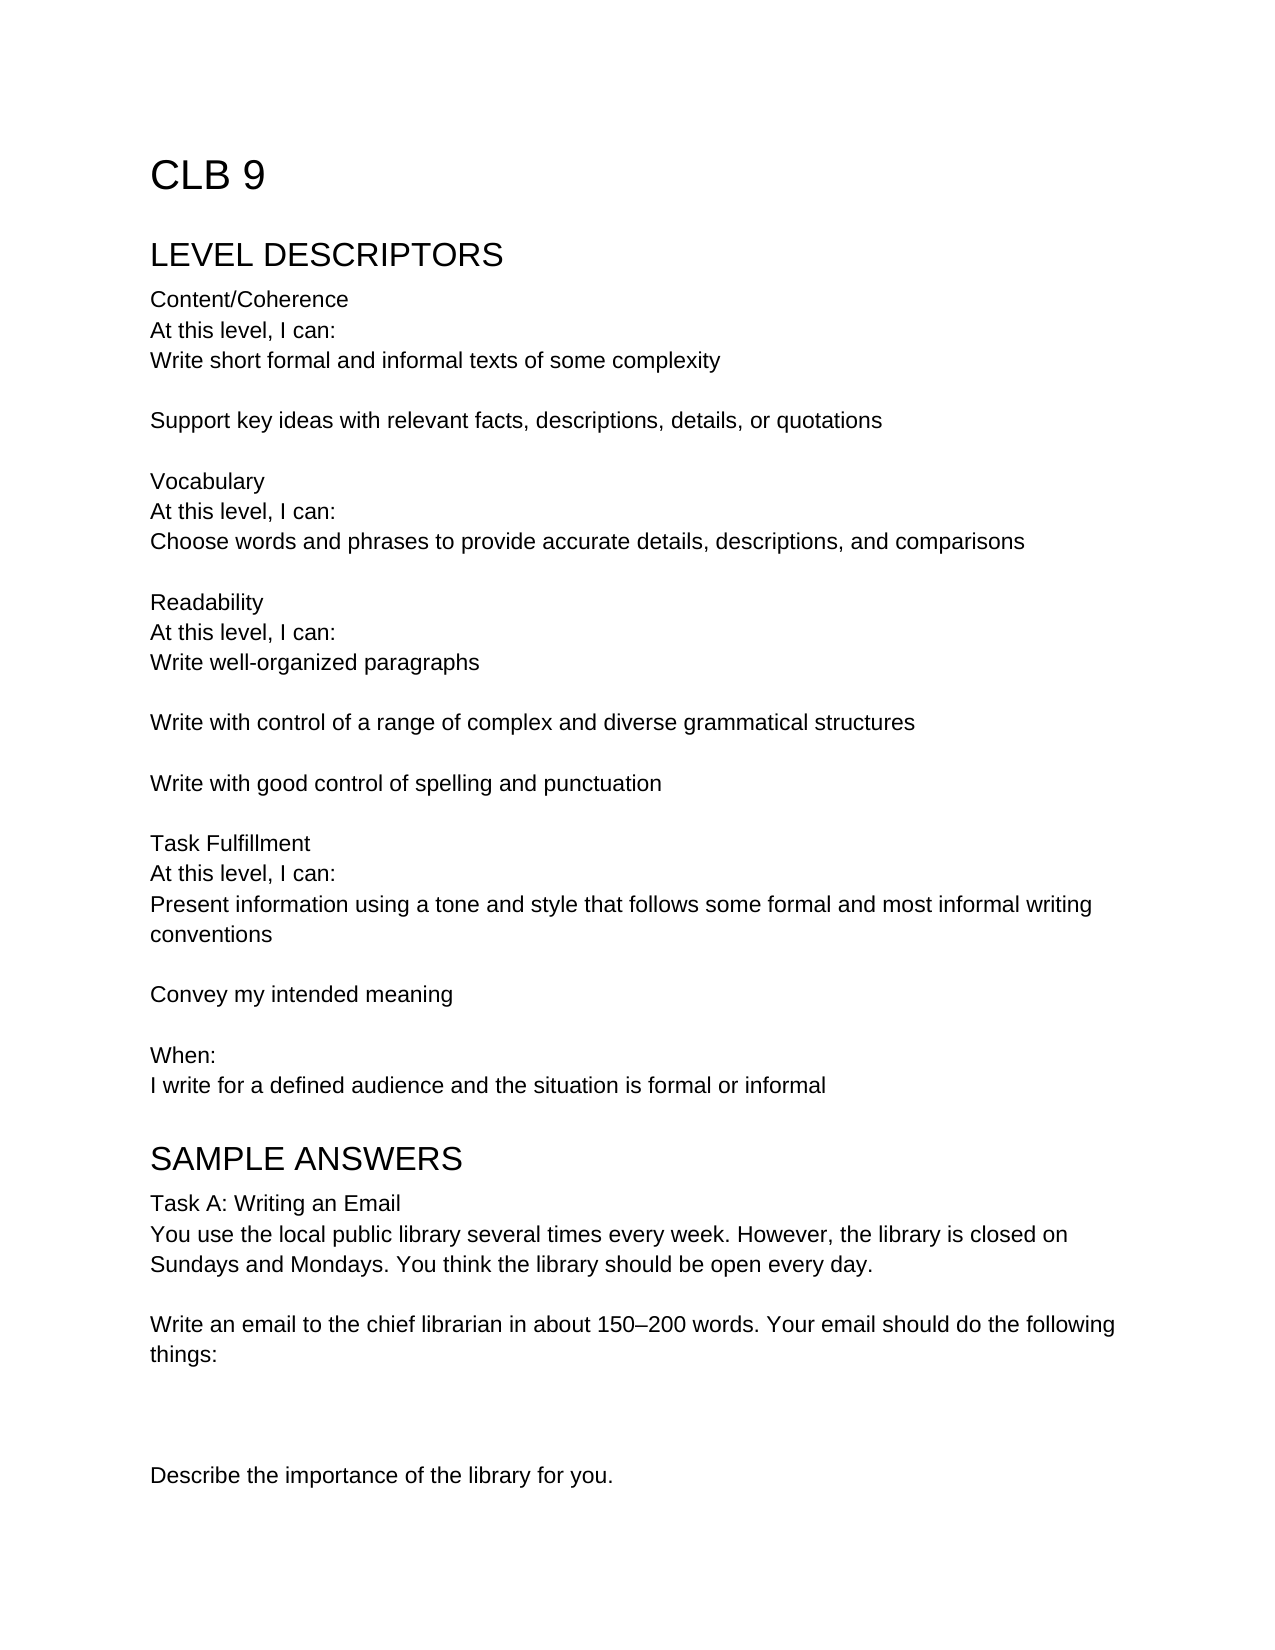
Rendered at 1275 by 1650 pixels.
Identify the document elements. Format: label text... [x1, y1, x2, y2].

subtitle CLB 9 [150, 150, 1125, 198]
text Present information using a tone and style that follows some formal and most informal writing conventions [150, 891, 1125, 947]
text Write an email to the chief librarian in about 150–200 words. Your email should do the following things: [150, 1311, 1125, 1368]
text Task A: Writing an Email [150, 1190, 1125, 1217]
text Task Fulfillment [150, 830, 1125, 856]
text Describe the importance of the library for you. [150, 1462, 1125, 1489]
text At this level, I can: [150, 619, 1125, 645]
text Write with control of a range of complex and diverse grammatical structures [150, 709, 1125, 736]
text At this level, I can: [150, 860, 1125, 887]
text Vocabulary [150, 468, 1125, 494]
text Readability [150, 588, 1125, 615]
text Content/Coherence [150, 286, 1125, 313]
text At this level, I can: [150, 498, 1125, 524]
text You use the local public library several times every week. However, the library is closed on Sundays and Mondays. You think the library should be open every day. [150, 1221, 1125, 1277]
text At this level, I can: [150, 317, 1125, 343]
text When: [150, 1042, 1125, 1068]
text Support key ideas with relevant facts, descriptions, details, or quotations [150, 407, 1125, 433]
text I write for a defined audience and the situation is formal or informal [150, 1072, 1125, 1098]
subtitle SAMPLE ANSWERS [150, 1139, 1125, 1178]
text Choose words and phrases to provide accurate details, descriptions, and comparisons [150, 528, 1125, 554]
text Convey my intended meaning [150, 981, 1125, 1007]
subtitle LEVEL DESCRIPTORS [150, 235, 1125, 274]
text Write well-organized paragraphs [150, 649, 1125, 675]
text Write with good control of spelling and punctuation [150, 770, 1125, 796]
text Write short formal and informal texts of some complexity [150, 347, 1125, 373]
